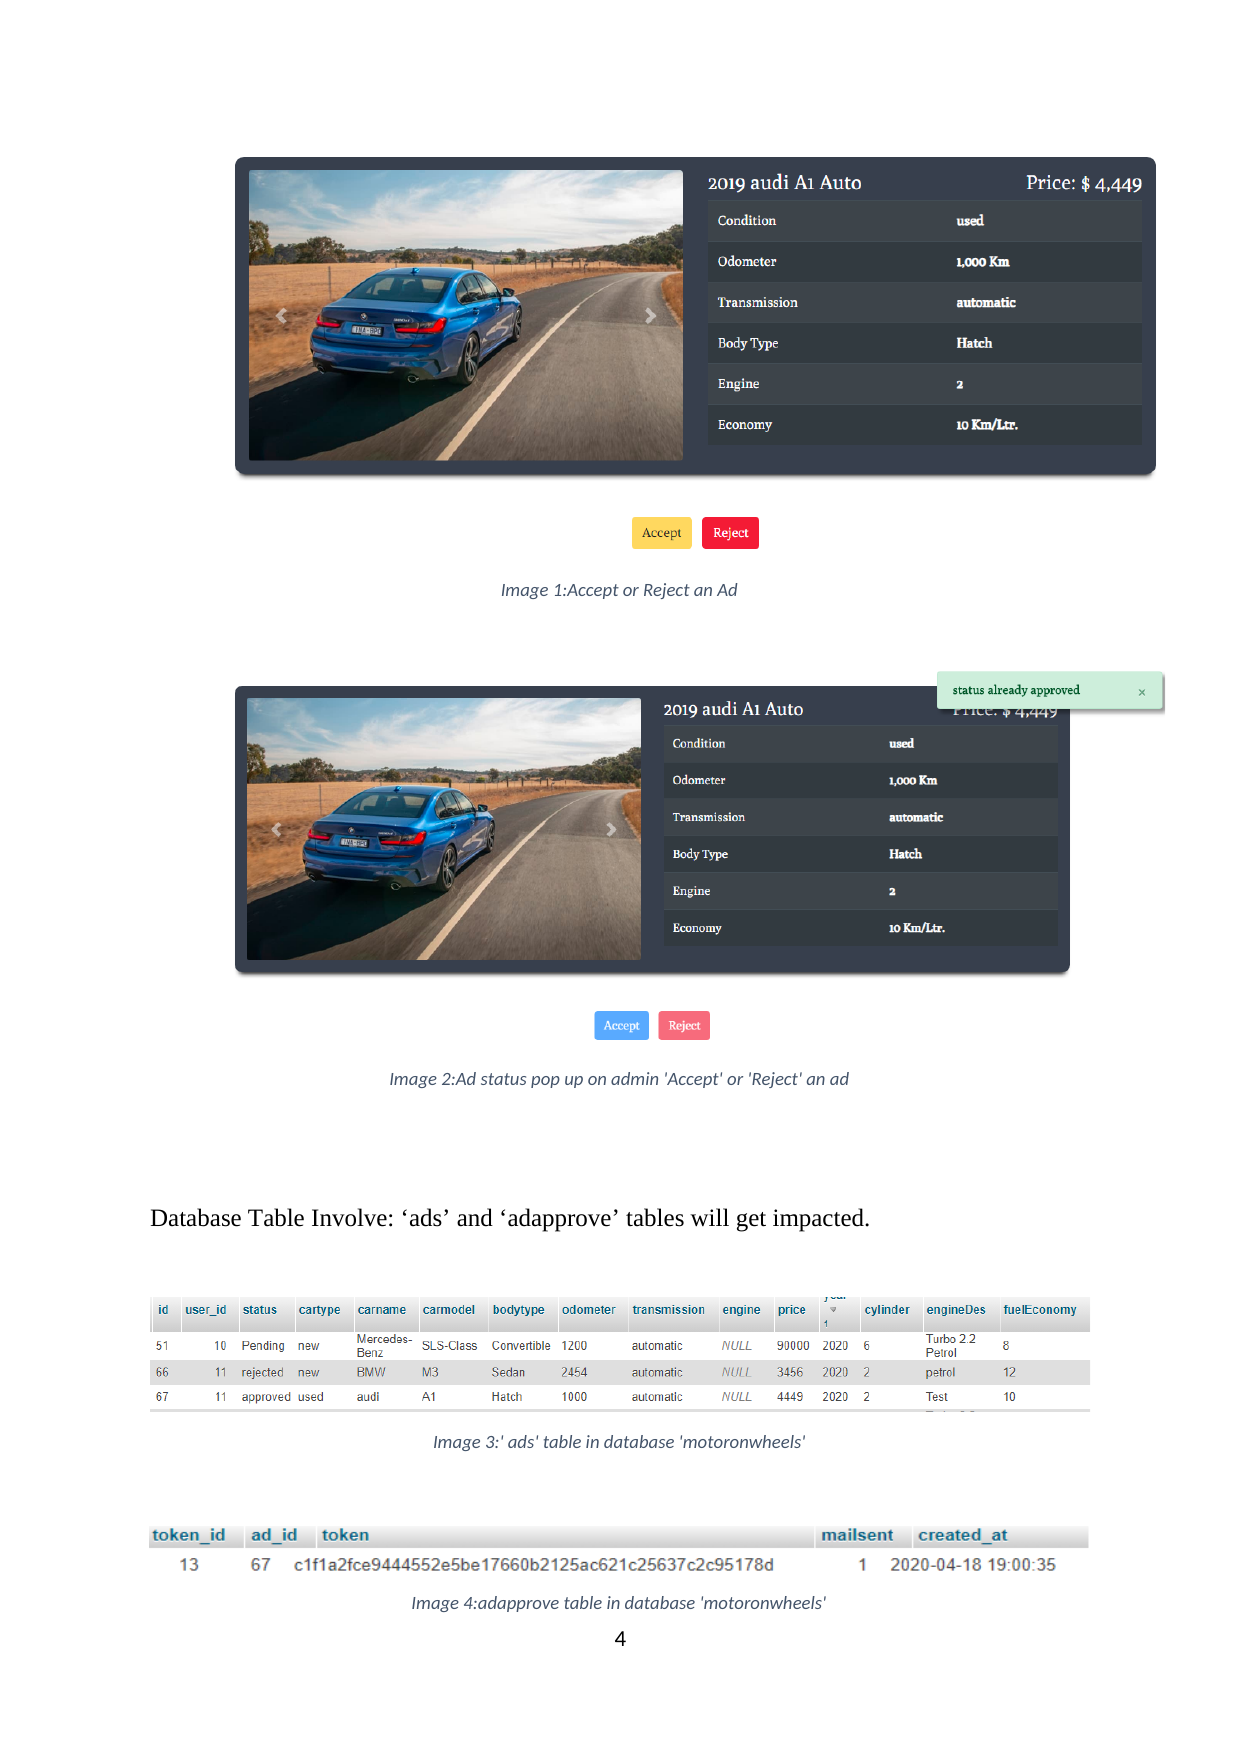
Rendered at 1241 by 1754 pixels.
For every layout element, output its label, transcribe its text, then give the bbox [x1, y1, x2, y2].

text Image 2:Ad status pop up on admin 'Accept' or 'Reject' an ad [150, 1068, 1090, 1091]
picture [150, 1297, 1091, 1412]
picture [225, 150, 1166, 560]
picture [149, 1526, 1090, 1582]
text Database Table Involve: ‘ads’ and ‘adapprove’ tables will get impacted. [150, 1203, 1090, 1231]
picture [225, 668, 1166, 1047]
